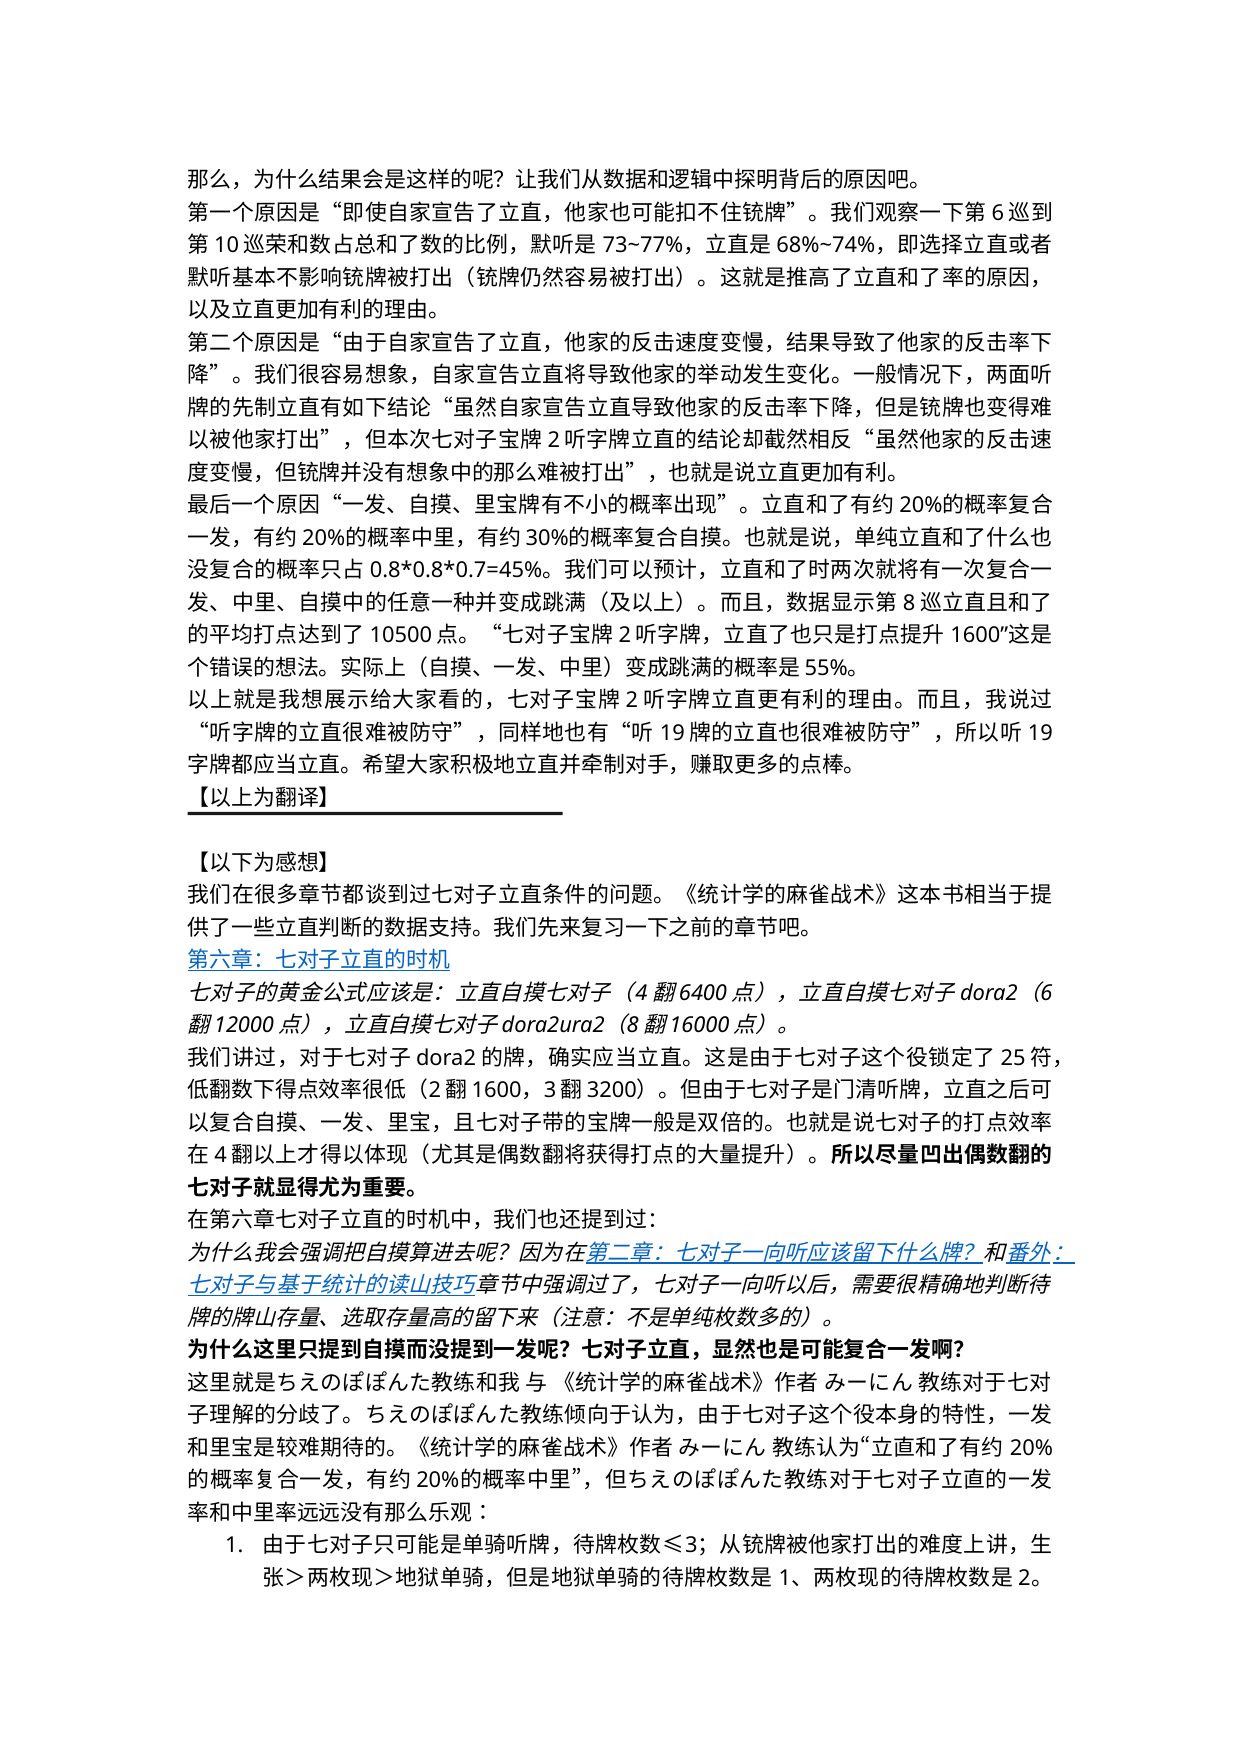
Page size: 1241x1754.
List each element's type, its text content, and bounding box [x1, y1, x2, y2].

text 以上就是我想展示给大家看的，七对子宝牌2听字牌立直更有利的理由。而且，我说过“听字牌的立直很难被防守”，同样地也有“听19牌的立直也很难被防守”，所以听19字牌都应当立直。希望大家积极地立直并牵制对手，赚取更多的点棒。 [187, 682, 1053, 779]
text 最后一个原因“一发、自摸、里宝牌有不小的概率出现”。立直和了有约20%的概率复合一发，有约20%的概率中里，有约30%的概率复合自摸。也就是说，单纯立直和了什么也没复合的概率只占0.8*0.8*0.7=45%。我们可以预计，立直和了时两次就将有一次复合一发、中里、自摸中的任意一种并变成跳满（及以上）。而且，数据显示第8巡立直且和了的平均打点达到了10500点。“七对子宝牌2听字牌，立直了也只是打点提升1600”这是个错误的想法。实际上（自摸、一发、中里）变成跳满的概率是55%。 [187, 487, 1053, 682]
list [225, 1527, 1053, 1592]
text 这里就是ちえのぽぽんた教练和我 与 《统计学的麻雀战术》作者 みーにん 教练对于七对子理解的分歧了。ちえのぽぽんた教练倾向于认为，由于七对子这个役本身的特性，一发和里宝是较难期待的。《统计学的麻雀战术》作者 みーにん 教练认为“立直和了有约20%的概率复合一发，有约20%的概率中里”，但ちえのぽぽんた教练对于七对子立直的一发率和中里率远远没有那么乐观： [187, 1364, 1053, 1527]
text 第二个原因是“由于自家宣告了立直，他家的反击速度变慢，结果导致了他家的反击率下降”。我们很容易想象，自家宣告立直将导致他家的举动发生变化。一般情况下，两面听牌的先制立直有如下结论“虽然自家宣告立直导致他家的反击率下降，但是铳牌也变得难以被他家打出”，但本次七对子宝牌2听字牌立直的结论却截然相反“虽然他家的反击速度变慢，但铳牌并没有想象中的那么难被打出”，也就是说立直更加有利。 [187, 324, 1053, 487]
text 第一个原因是“即使自家宣告了立直，他家也可能扣不住铳牌”。我们观察一下第6巡到第10巡荣和数占总和了数的比例，默听是73~77%，立直是68%~74%，即选择立直或者默听基本不影响铳牌被打出（铳牌仍然容易被打出）。这就是推高了立直和了率的原因，以及立直更加有利的理由。 [187, 194, 1053, 324]
text 【以上为翻译】 [187, 779, 1053, 812]
text 我们在很多章节都谈到过七对子立直条件的问题。《统计学的麻雀战术》这本书相当于提供了一些立直判断的数据支持。我们先来复习一下之前的章节吧。 [187, 877, 1053, 942]
text 为什么我会强调把自摸算进去呢？因为在第二章：七对子一向听应该留下什么牌？和番外：七对子与基于统计的读山技巧章节中强调过了，七对子一向听以后，需要很精确地判断待牌的牌山存量、选取存量高的留下来（注意：不是单纯枚数多的）。 [187, 1234, 1053, 1332]
text 在第六章七对子立直的时机中，我们也还提到过： [187, 1202, 1053, 1234]
text 第六章：七对子立直的时机 [187, 942, 1053, 974]
text 我们讲过，对于七对子dora2的牌，确实应当立直。这是由于七对子这个役锁定了25符，低翻数下得点效率很低（2翻1600，3翻3200）。但由于七对子是门清听牌，立直之后可以复合自摸、一发、里宝，且七对子带的宝牌一般是双倍的。也就是说七对子的打点效率在4翻以上才得以体现（尤其是偶数翻将获得打点的大量提升）。所以尽量凹出偶数翻的七对子就显得尤为重要。 [187, 1039, 1053, 1202]
text 为什么这里只提到自摸而没提到一发呢？七对子立直，显然也是可能复合一发啊？ [187, 1332, 1053, 1364]
text 【以下为感想】 [187, 844, 1053, 877]
text 那么，为什么结果会是这样的呢？让我们从数据和逻辑中探明背后的原因吧。 [187, 162, 1053, 194]
text 七对子的黄金公式应该是：立直自摸七对子（4翻6400点），立直自摸七对子dora2（6翻12000点），立直自摸七对子dora2ura2（8翻16000点）。 [187, 974, 1053, 1039]
